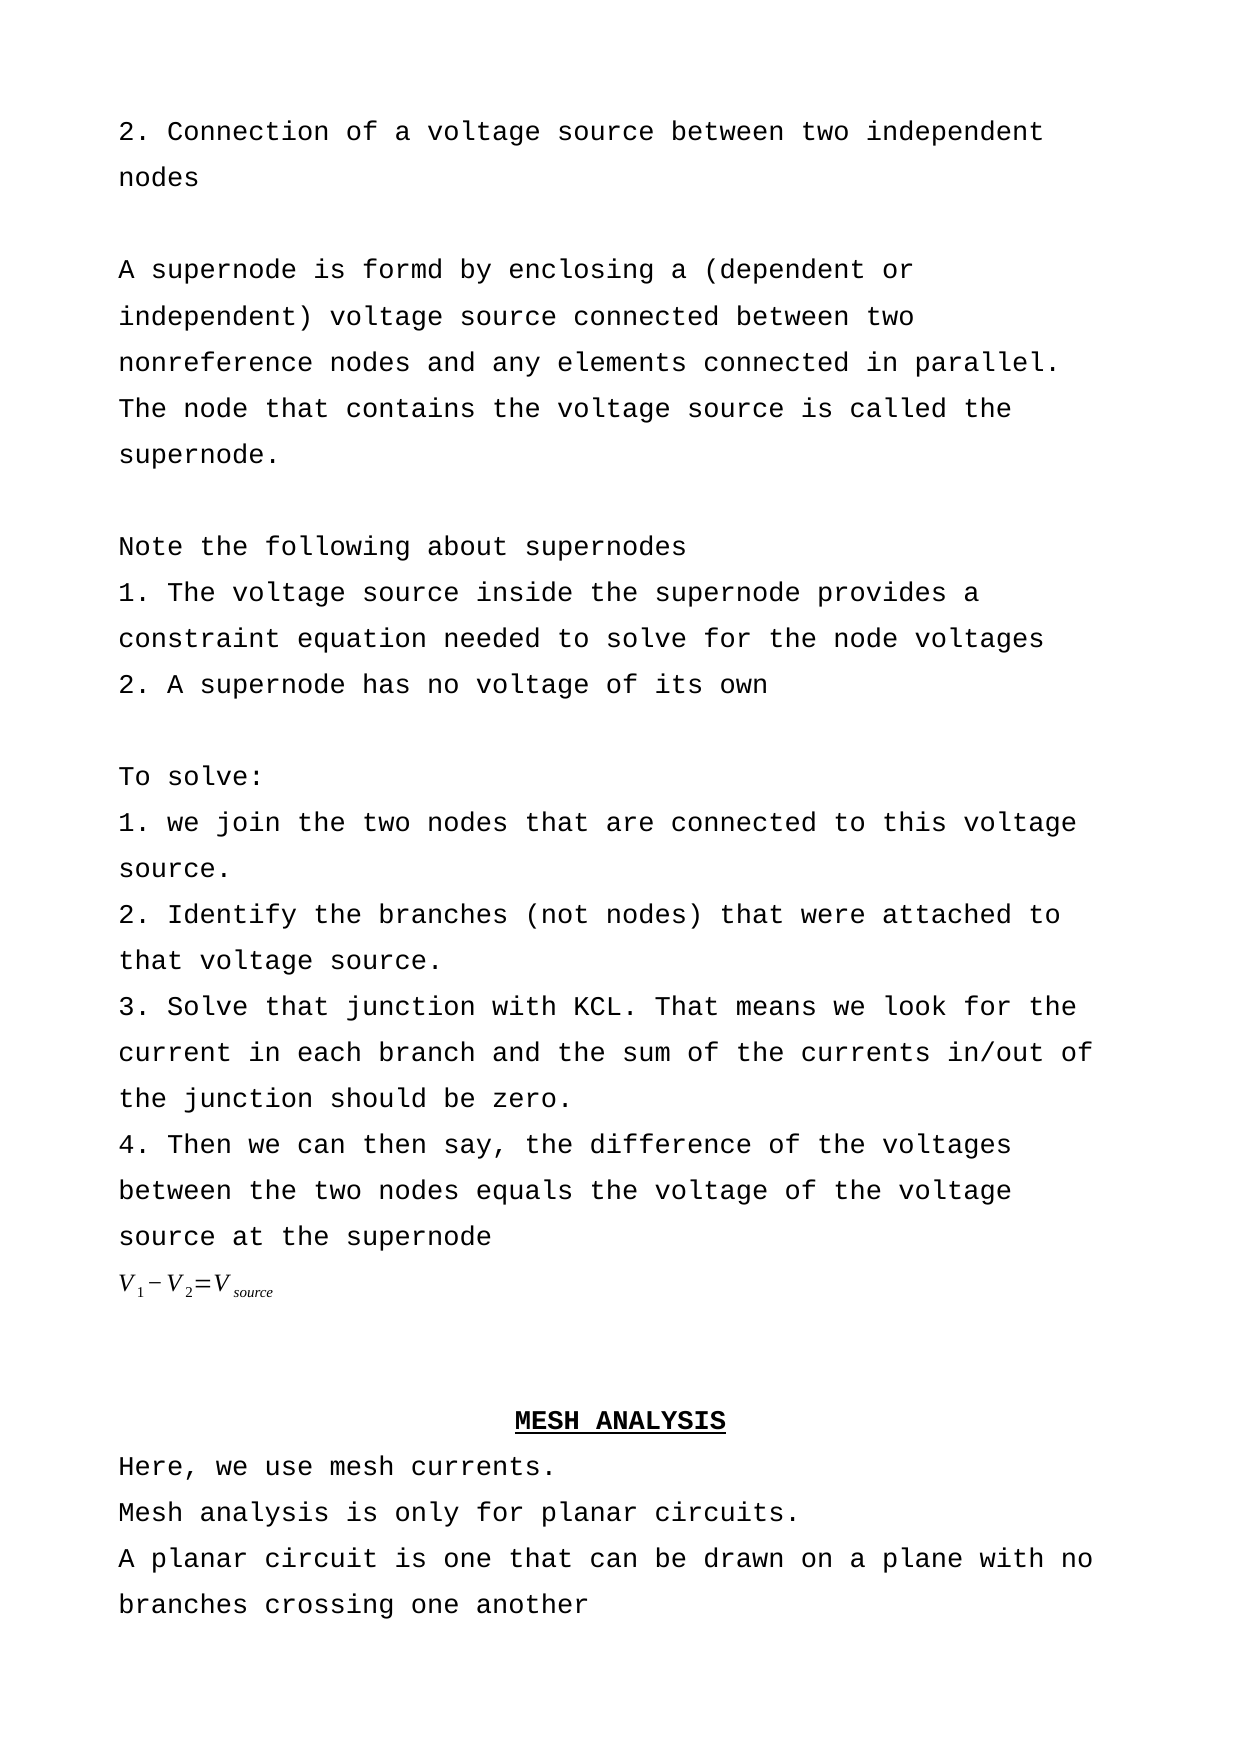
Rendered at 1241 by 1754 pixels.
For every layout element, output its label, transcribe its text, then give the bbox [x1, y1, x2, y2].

text 1. The voltage source inside the supernode provides a constraint equation needed to solve for the node voltages [118, 578, 1122, 655]
text 2. Identify the branches (not nodes) that were attached to that voltage source. [118, 901, 1122, 978]
text Mesh analysis is only for planar circuits. [118, 1499, 1122, 1530]
text 1. we join the two nodes that are connected to this voltage source. [118, 809, 1122, 886]
text 3. Solve that junction with KCL. That means we look for the current in each branch and the sum of the currents in/out of the junction should be zero. [118, 993, 1122, 1116]
text To solve: [118, 763, 1122, 793]
text A planar circuit is one that can be drawn on a plane with no branches crossing one another [118, 1545, 1122, 1622]
text MESH ANALYSIS [118, 1407, 1122, 1438]
text Here, we use mesh currents. [118, 1453, 1122, 1484]
text 4. Then we can then say, the difference of the voltages between the two nodes equals the voltage of the voltage source at the supernode [118, 1131, 1122, 1254]
text A supernode is formd by enclosing a (dependent or independent) voltage source connected between two nonreference nodes and any elements connected in parallel. The node that contains the voltage source is called the supernode. [118, 256, 1122, 471]
text Note the following about supernodes [118, 532, 1122, 563]
text 2. Connection of a voltage source between two independent nodes [118, 118, 1122, 195]
text 2. A supernode has no voltage of its own [118, 671, 1122, 701]
